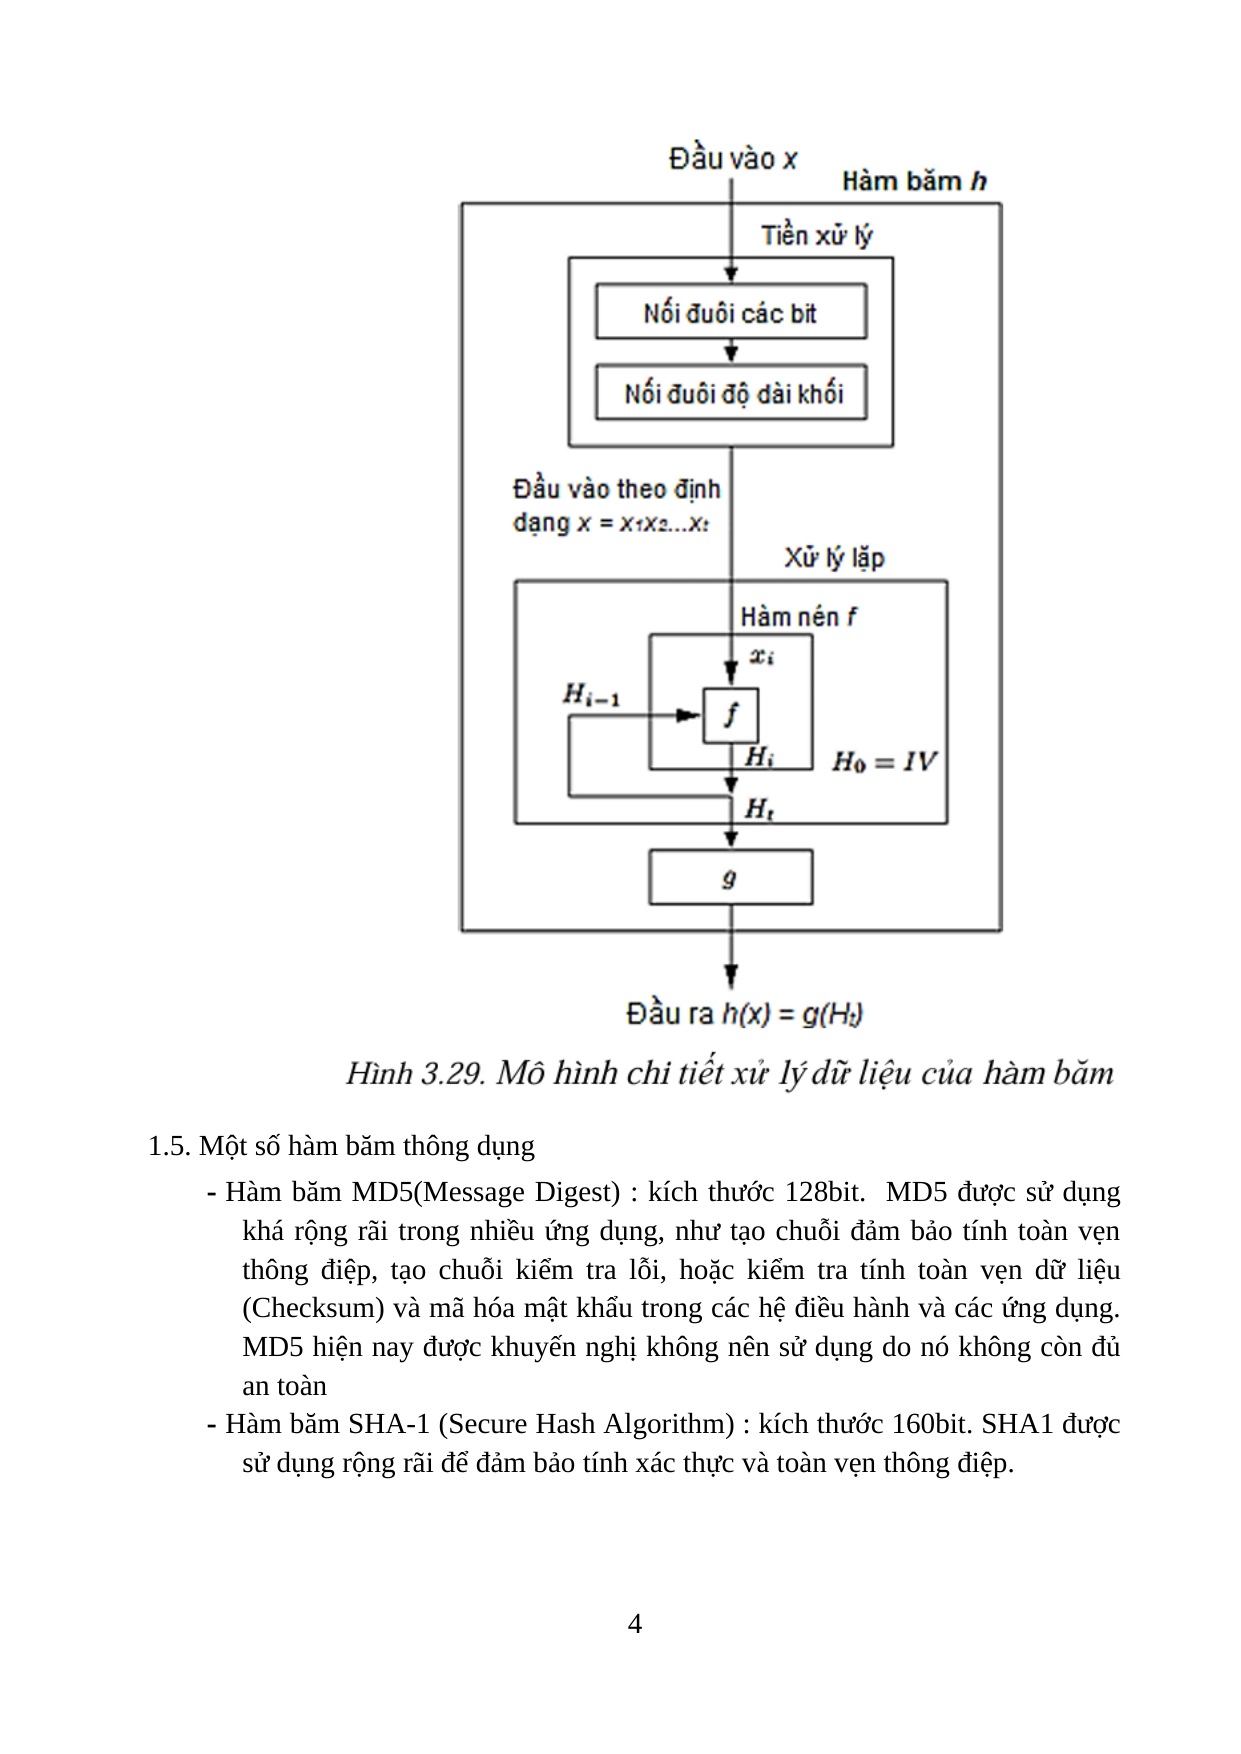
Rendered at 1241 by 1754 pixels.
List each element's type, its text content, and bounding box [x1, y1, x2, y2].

list Hàm băm SHA-1 (Secure Hash Algorithm) : kích thước 160bit. SHA1 được sử dụng rộng rãi để đảm bảo tính xác thực và toàn vẹn thông điệp. [207, 1406, 1122, 1479]
picture [297, 118, 1241, 1112]
subtitle Một số hàm băm thông dụng [148, 1128, 1122, 1162]
list Hàm băm MD5(Message Digest) : kích thước 128bit. MD5 được sử dụng khá rộng rãi trong nhiều ứng dụng, như tạo chuỗi đảm bảo tính toàn vẹn thông điệp, tạo chuỗi kiểm tra lỗi, hoặc kiểm tra tính toàn vẹn dữ liệu (Checksum) và mã hóa mật khẩu trong các hệ điều hành và các ứng dụng. MD5 hiện nay được khuyến nghị không nên sử dụng do nó không còn đủ an toàn [207, 1174, 1122, 1401]
